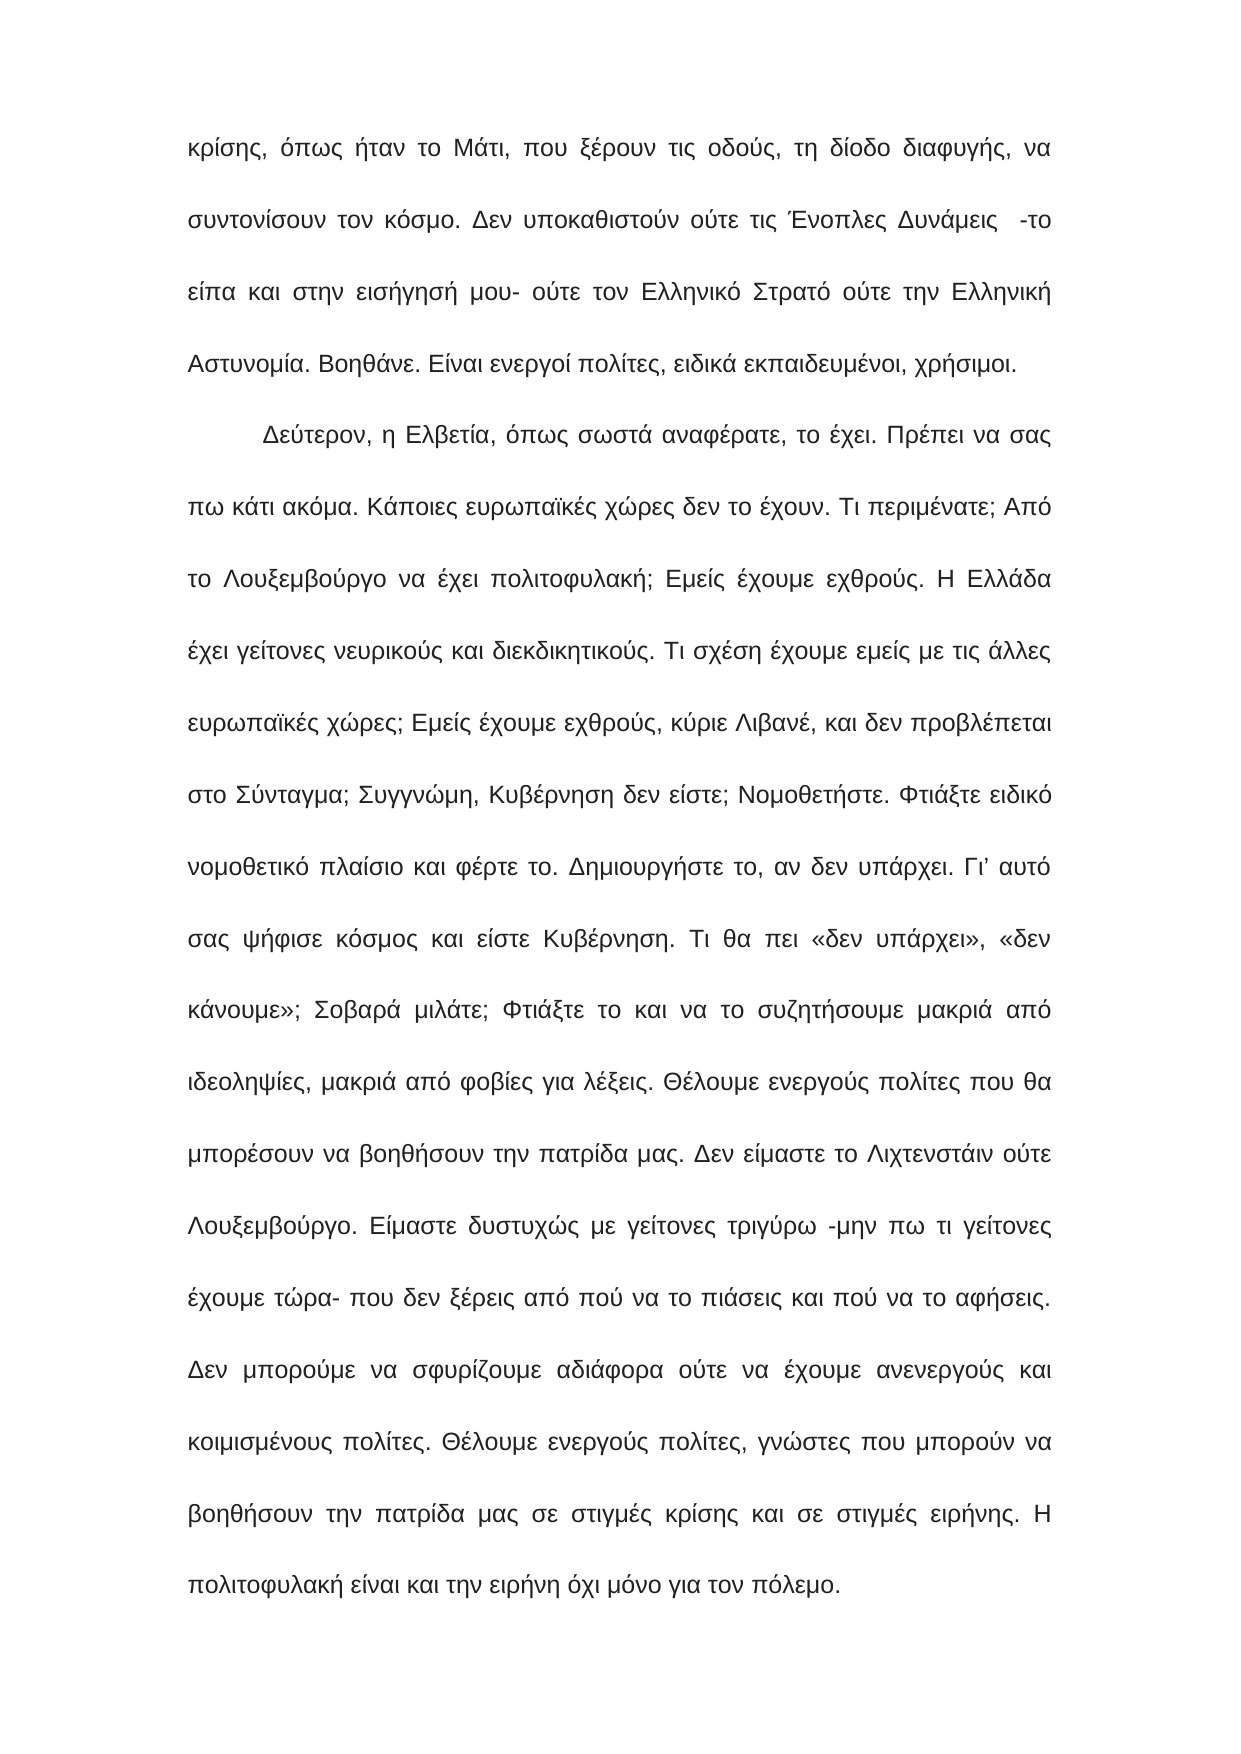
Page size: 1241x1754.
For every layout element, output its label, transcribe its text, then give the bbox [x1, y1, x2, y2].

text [187, 133, 1053, 377]
text Δεύτερον, η Ελβετία, όπως σωστά αναφέρατε, το έχει. Πρέπει να σας πω κάτι ακόμα. Κάποιες ευρωπαϊκές χώρες δεν το έχουν. Τι περιμένατε; Από το Λουξεμβούργο να έχει πολιτοφυλακή; Εμείς έχουμε εχθρούς. Η Ελλάδα έχει γείτονες νευρικούς και διεκδικητικούς. Τι σχέση έχουμε εμείς με τις άλλες ευρωπαϊκές χώρες; Εμείς έχουμε εχθρούς, κύριε Λιβανέ, και δεν προβλέπεται στο Σύνταγμα; Συγγνώμη, Κυβέρνηση δεν είστε; Νομοθετήστε. Φτιάξτε ειδικό νομοθετικό πλαίσιο και φέρτε το. Δημιουργήστε το, αν δεν υπάρχει. Γι’ αυτό σας ψήφισε κόσμος και είστε Κυβέρνηση. Τι θα πει «δεν υπάρχει», «δεν κάνουμε»; Σοβαρά μιλάτε; Φτιάξτε το και να το συζητήσουμε μακριά από ιδεοληψίες, μακριά από φοβίες για λέξεις. Θέλουμε ενεργούς πολίτες που θα μπορέσουν να βοηθήσουν την πατρίδα μας. Δεν είμαστε το Λιχτενστάιν ούτε Λουξεμβούργο. Είμαστε δυστυχώς με γείτονες τριγύρω -μην πω τι γείτονες έχουμε τώρα- που δεν ξέρεις από πού να το πιάσεις και πού να το αφήσεις. Δεν μπορούμε να σφυρίζουμε αδιάφορα ούτε να έχουμε ανενεργούς και κοιμισμένους πολίτες. Θέλουμε ενεργούς πολίτες, γνώστες που μπορούν να βοηθήσουν την πατρίδα μας σε στιγμές κρίσης και σε στιγμές ειρήνης. Η πολιτοφυλακή είναι και την ειρήνη όχι μόνο για τον πόλεμο. [187, 420, 1053, 1599]
